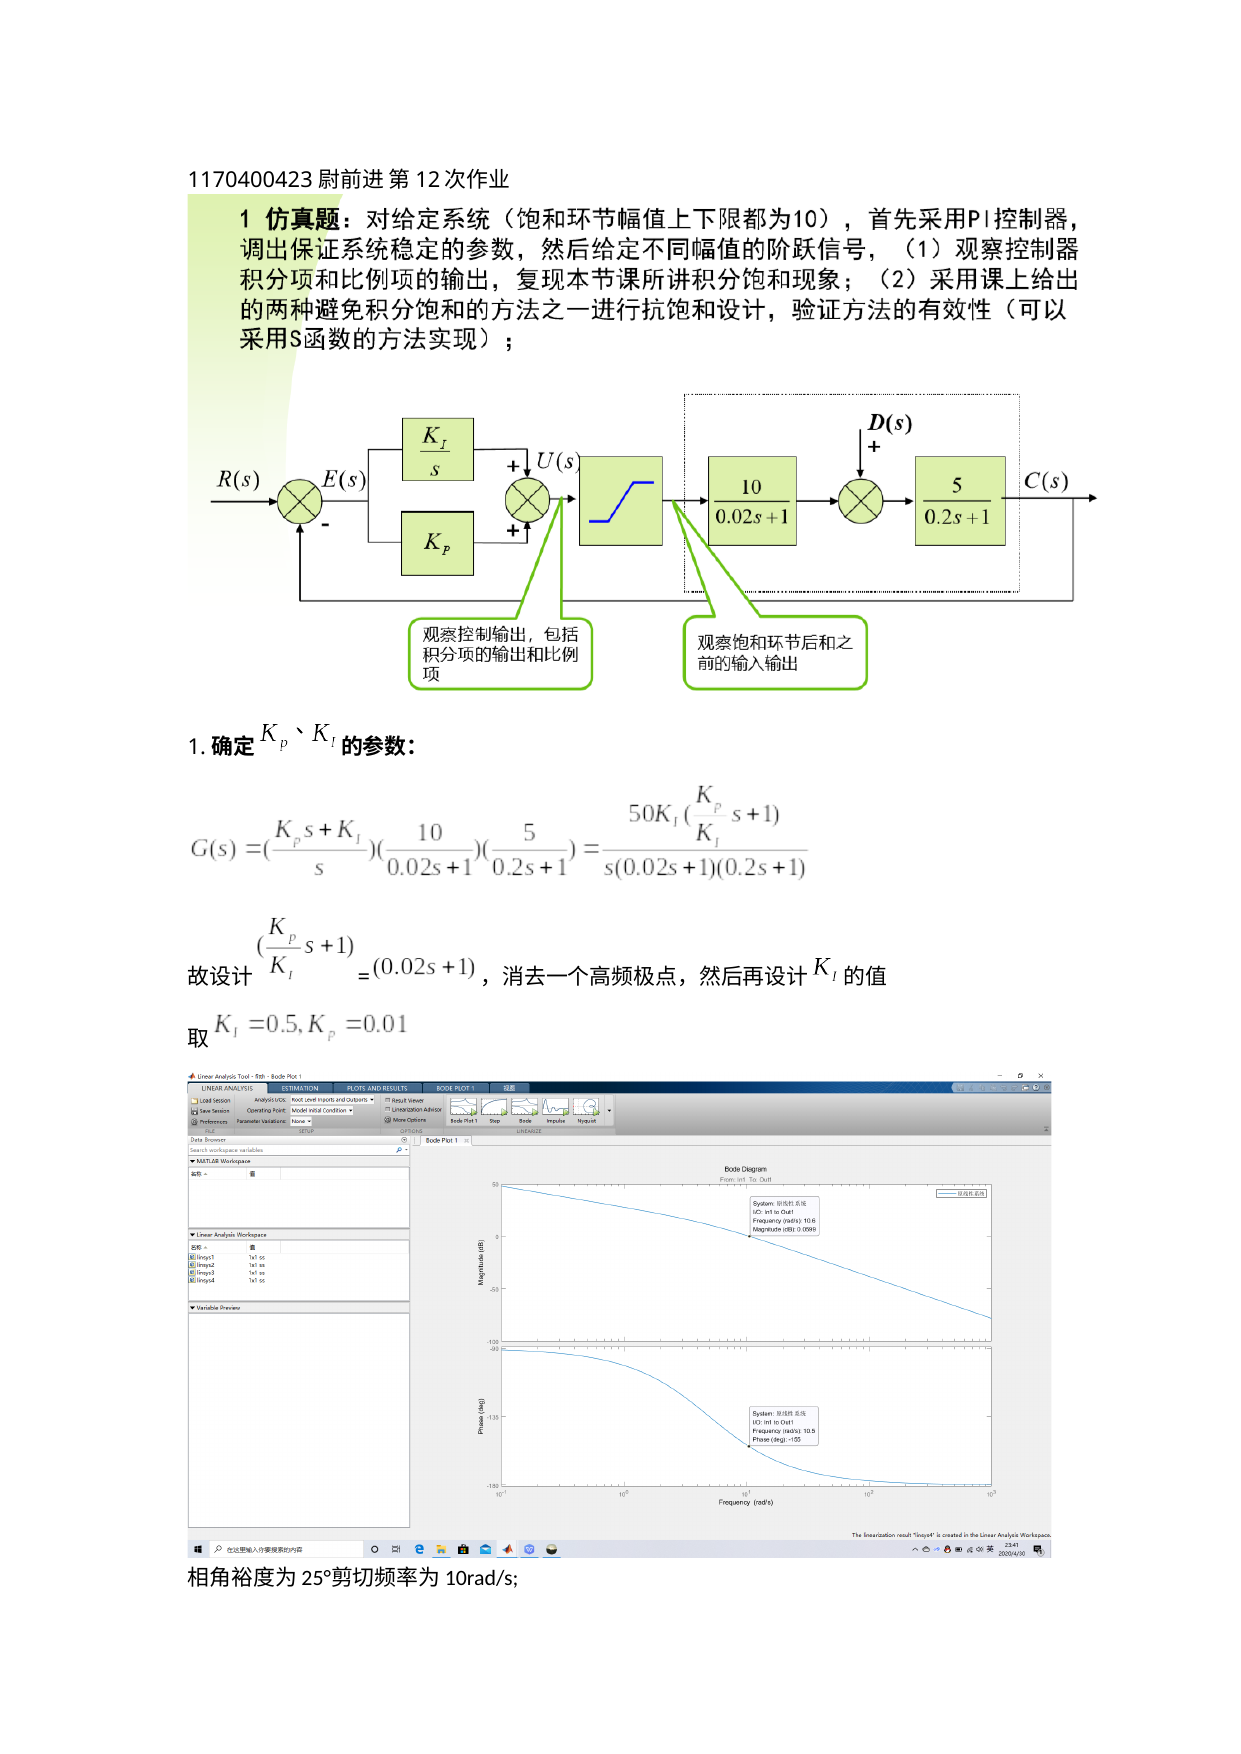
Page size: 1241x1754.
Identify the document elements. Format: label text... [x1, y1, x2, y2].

list 故设计=，消去一个高频极点，然后再设计的值 [187, 909, 1053, 1007]
text 1170400423 尉前进 第12次作业 [187, 162, 1053, 194]
list 确定的参数： [187, 714, 1053, 779]
list 相角裕度为25°剪切频率为10rad/s; [187, 1559, 1053, 1592]
list 取 [187, 1007, 1053, 1072]
picture [187, 1072, 1052, 1558]
picture [187, 194, 1115, 705]
